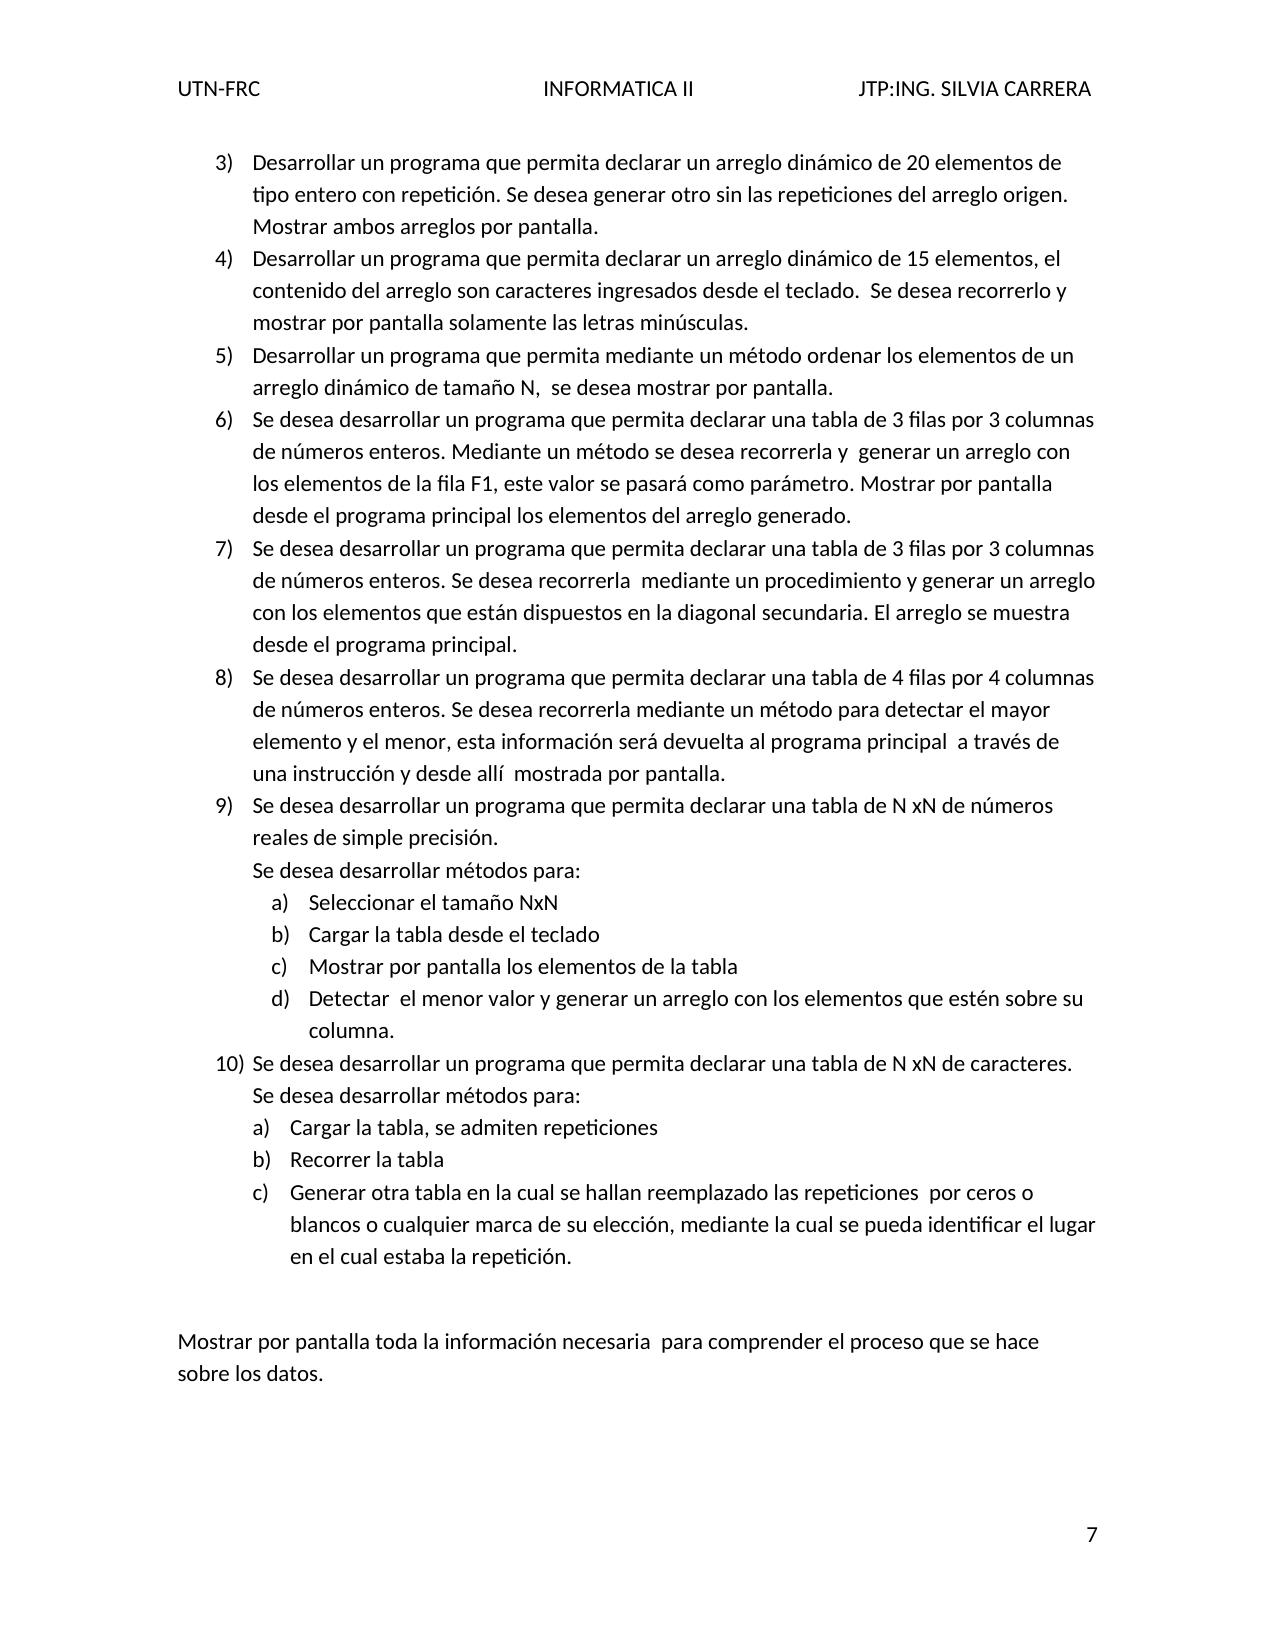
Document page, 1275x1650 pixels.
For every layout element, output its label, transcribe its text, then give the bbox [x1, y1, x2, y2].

list Se desea desarrollar un programa que permita declarar una tabla de 3 filas por 3 columnas de números enteros. Mediante un método se desea recorrerla y generar un arreglo con los elementos de la fila F1, este valor se pasará como parámetro. Mostrar por pantalla desde el programa principal los elementos del arreglo generado. [215, 405, 1098, 530]
list Mostrar por pantalla los elementos de la tabla [271, 952, 1098, 980]
list Generar otra tabla en la cual se hallan reemplazado las repeticiones por ceros o blancos o cualquier marca de su elección, mediante la cual se pueda identificar el lugar en el cual estaba la repetición. [252, 1178, 1098, 1270]
list Se desea desarrollar un programa que permita declarar una tabla de 4 filas por 4 columnas de números enteros. Se desea recorrerla mediante un método para detectar el mayor elemento y el menor, esta información será devuelta al programa principal a través de una instrucción y desde allí mostrada por pantalla. [215, 663, 1098, 787]
list Se desea desarrollar un programa que permita declarar una tabla de 3 filas por 3 columnas de números enteros. Se desea recorrerla mediante un procedimiento y generar un arreglo con los elementos que están dispuestos en la diagonal secundaria. El arreglo se muestra desde el programa principal. [215, 534, 1098, 658]
list Se desea desarrollar un programa que permita declarar una tabla de N xN de caracteres. Se desea desarrollar métodos para: [215, 1049, 1098, 1109]
list Desarrollar un programa que permita declarar un arreglo dinámico de 20 elementos de tipo entero con repetición. Se desea generar otro sin las repeticiones del arreglo origen. Mostrar ambos arreglos por pantalla. [215, 148, 1098, 240]
list Desarrollar un programa que permita mediante un método ordenar los elementos de un arreglo dinámico de tamaño N, se desea mostrar por pantalla. [215, 341, 1098, 401]
text Mostrar por pantalla toda la información necesaria para comprender el proceso que se hace sobre los datos. [177, 1327, 1098, 1387]
list Detectar el menor valor y generar un arreglo con los elementos que estén sobre su columna. [271, 984, 1098, 1045]
list Cargar la tabla, se admiten repeticiones [252, 1113, 1098, 1141]
list Se desea desarrollar métodos para: [252, 856, 1098, 884]
list Se desea desarrollar un programa que permita declarar una tabla de N xN de números reales de simple precisión. [215, 791, 1098, 852]
list Desarrollar un programa que permita declarar un arreglo dinámico de 15 elementos, el contenido del arreglo son caracteres ingresados desde el teclado. Se desea recorrerlo y mostrar por pantalla solamente las letras minúsculas. [215, 244, 1098, 337]
list Recorrer la tabla [252, 1145, 1098, 1173]
list Seleccionar el tamaño NxN [271, 888, 1098, 916]
list Cargar la tabla desde el teclado [271, 920, 1098, 948]
